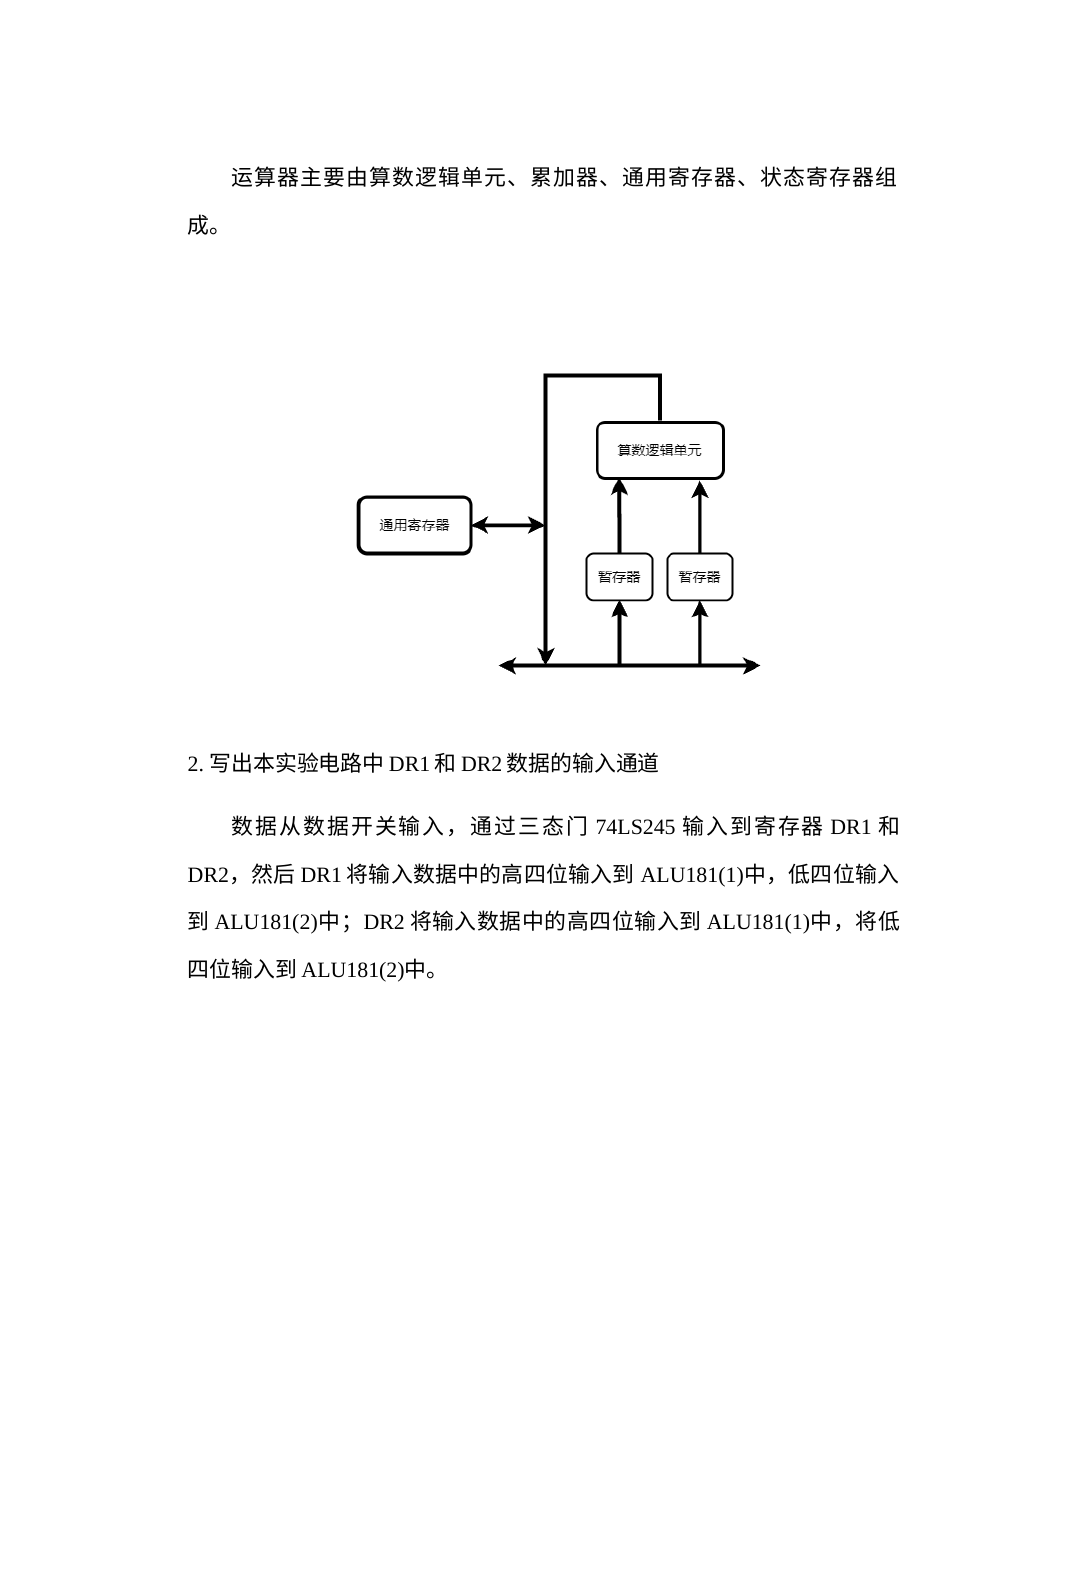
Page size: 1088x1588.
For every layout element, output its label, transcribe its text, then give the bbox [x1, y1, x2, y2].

picture [356, 367, 770, 675]
list 运算器主要由算数逻辑单元、累加器、通用寄存器、状态寄存器组成。 [187, 160, 900, 239]
list 数据从数据开关输入，通过三态门74LS245输入到寄存器DR1和DR2，然后DR1将输入数据中的高四位输入到ALU181(1)中，低四位输入到ALU181(2)中；DR2将输入数据中的高四位输入到ALU181(1)中，将低四位输入到ALU181(2)中。 [187, 809, 900, 983]
list 写出本实验电路中DR1和DR2数据的输入通道 [187, 747, 900, 778]
